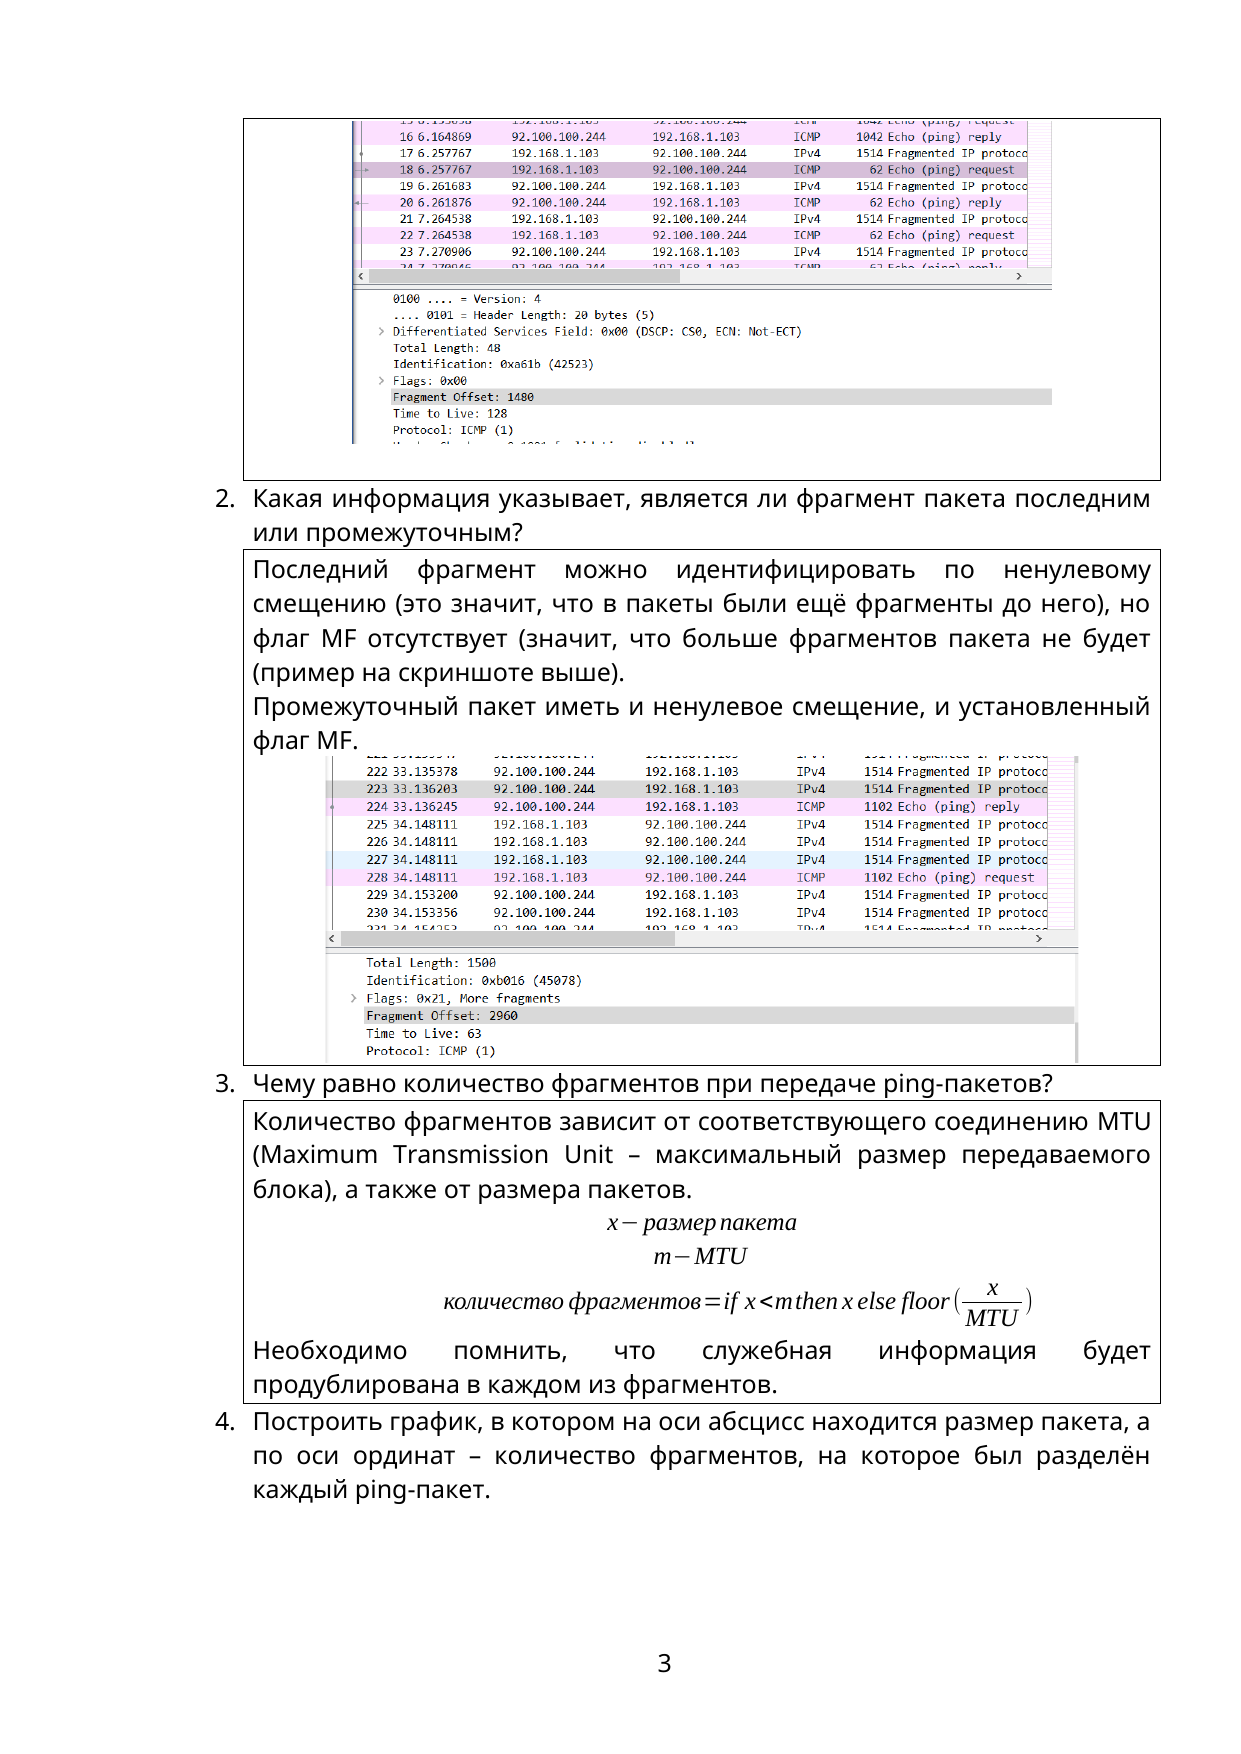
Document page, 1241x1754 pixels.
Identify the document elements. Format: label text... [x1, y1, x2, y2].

list Какая информация указывает, является ли фрагмент пакета последним или промежуточным? [215, 481, 1152, 549]
list Необходимо помнить, что служебная информация будет продублирована в каждом из фрагментов. [244, 1329, 1160, 1403]
list Построить график, в котором на оси абсцисс находится размер пакета, а по оси ординат – количество фрагментов, на которое был разделён каждый ping-пакет. [215, 1404, 1152, 1506]
picture [325, 756, 1079, 1063]
picture [352, 121, 1052, 444]
list Последний фрагмент можно идентифицировать по ненулевому смещению (это значит, что в пакеты были ещё фрагменты до него), но флаг MF отсутствует (значит, что больше фрагментов пакета не будет (пример на скриншоте выше). [244, 550, 1160, 685]
list Чему равно количество фрагментов при передаче ping-пакетов? [215, 1066, 1152, 1100]
list Количество фрагментов зависит от соответствующего соединению MTU (Maximum Transmission Unit – максимальный размер передаваемого блока), а также от размера пакетов. [244, 1101, 1160, 1205]
list Промежуточный пакет иметь и ненулевое смещение, и установленный флаг MF. [244, 685, 1160, 756]
